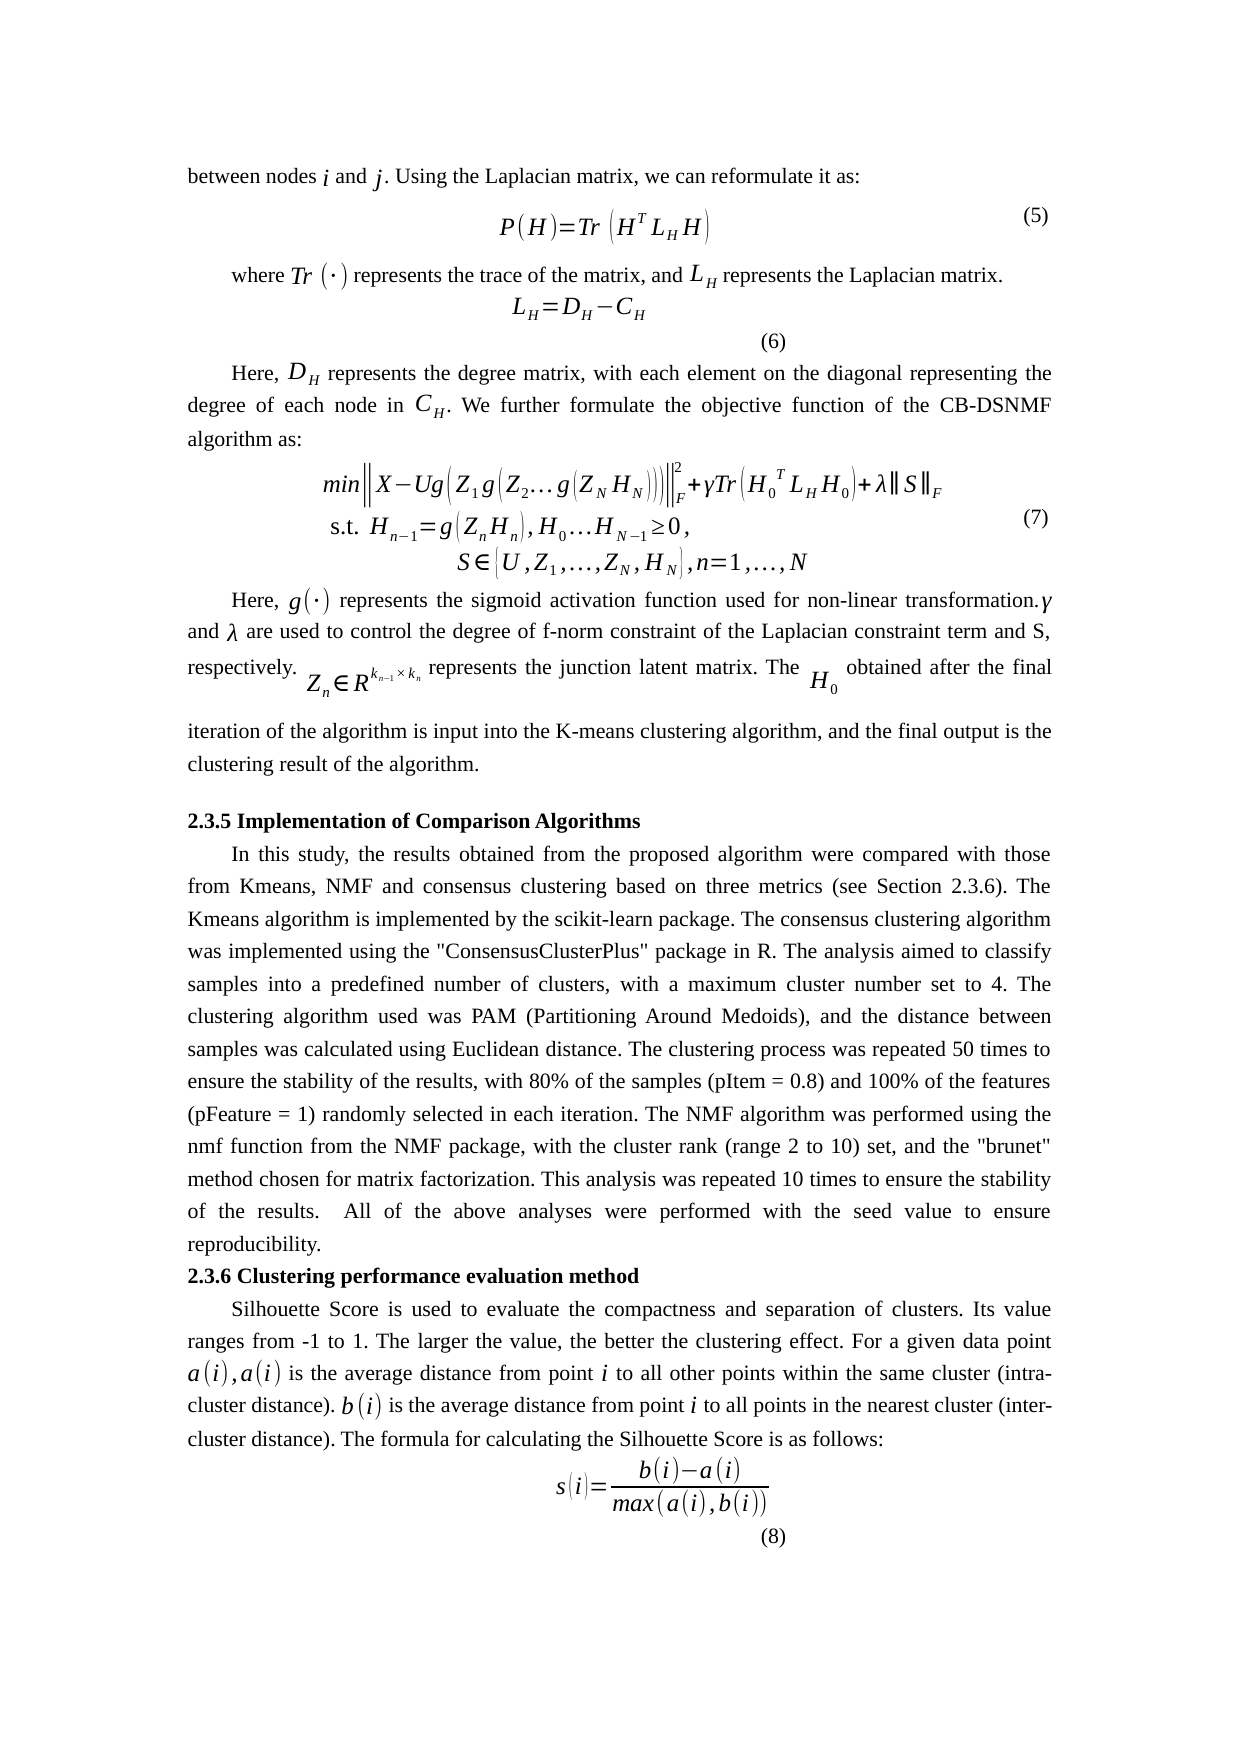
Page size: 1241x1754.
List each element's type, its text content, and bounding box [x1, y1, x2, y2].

text (8) [494, 1454, 1053, 1552]
text (7) [275, 454, 1053, 584]
text (6) [450, 292, 1053, 357]
text Silhouette Score is used to evaluate the compactness and separation of clusters. Its value ranges from -1 to 1. The larger the value, the better the clustering effect. For a given data point is the average distance from point to all other points within the same cluster (intra-cluster distance). is the average distance from point to all points in the nearest cluster (inter-cluster distance). The formula for calculating the Silhouette Score is as follows: [187, 1292, 1053, 1454]
text Here, represents the degree matrix, with each element on the diagonal representing the degree of each node in . We further formulate the objective function of the CB-DSNMF algorithm as: [187, 357, 1053, 454]
text 2.3.6 Clustering performance evaluation method [187, 1259, 1053, 1292]
text 2.3.5 Implementation of Comparison Algorithms [187, 804, 1053, 837]
text where represents the trace of the matrix, and represents the Laplacian matrix. [187, 259, 1053, 292]
text Here, represents the sigmoid activation function used for non-linear transformation. and are used to control the degree of f-norm constraint of the Laplacian constraint term and S, respectively. represents the junction latent matrix. The obtained after the final iteration of the algorithm is input into the K-means clustering algorithm, and the final output is the clustering result of the algorithm. [187, 584, 1053, 779]
text In this study, the results obtained from the proposed algorithm were compared with those from Kmeans, NMF and consensus clustering based on three metrics (see Section 2.3.6). The Kmeans algorithm is implemented by the scikit-learn package. The consensus clustering algorithm was implemented using the "ConsensusClusterPlus" package in R. The analysis aimed to classify samples into a predefined number of clusters, with a maximum cluster number set to 4. The clustering algorithm used was PAM (Partitioning Around Medoids), and the distance between samples was calculated using Euclidean distance. The clustering process was repeated 50 times to ensure the stability of the results, with 80% of the samples (pItem = 0.8) and 100% of the features (pFeature = 1) randomly selected in each iteration. The NMF algorithm was performed using the nmf function from the NMF package, with the cluster rank (range 2 to 10) set, and the "brunet" method chosen for matrix factorization. This analysis was repeated 10 times to ensure the stability of the results. All of the above analyses were performed with the seed value to ensure reproducibility. [187, 837, 1053, 1259]
text (5) [450, 194, 1053, 259]
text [187, 162, 1053, 194]
